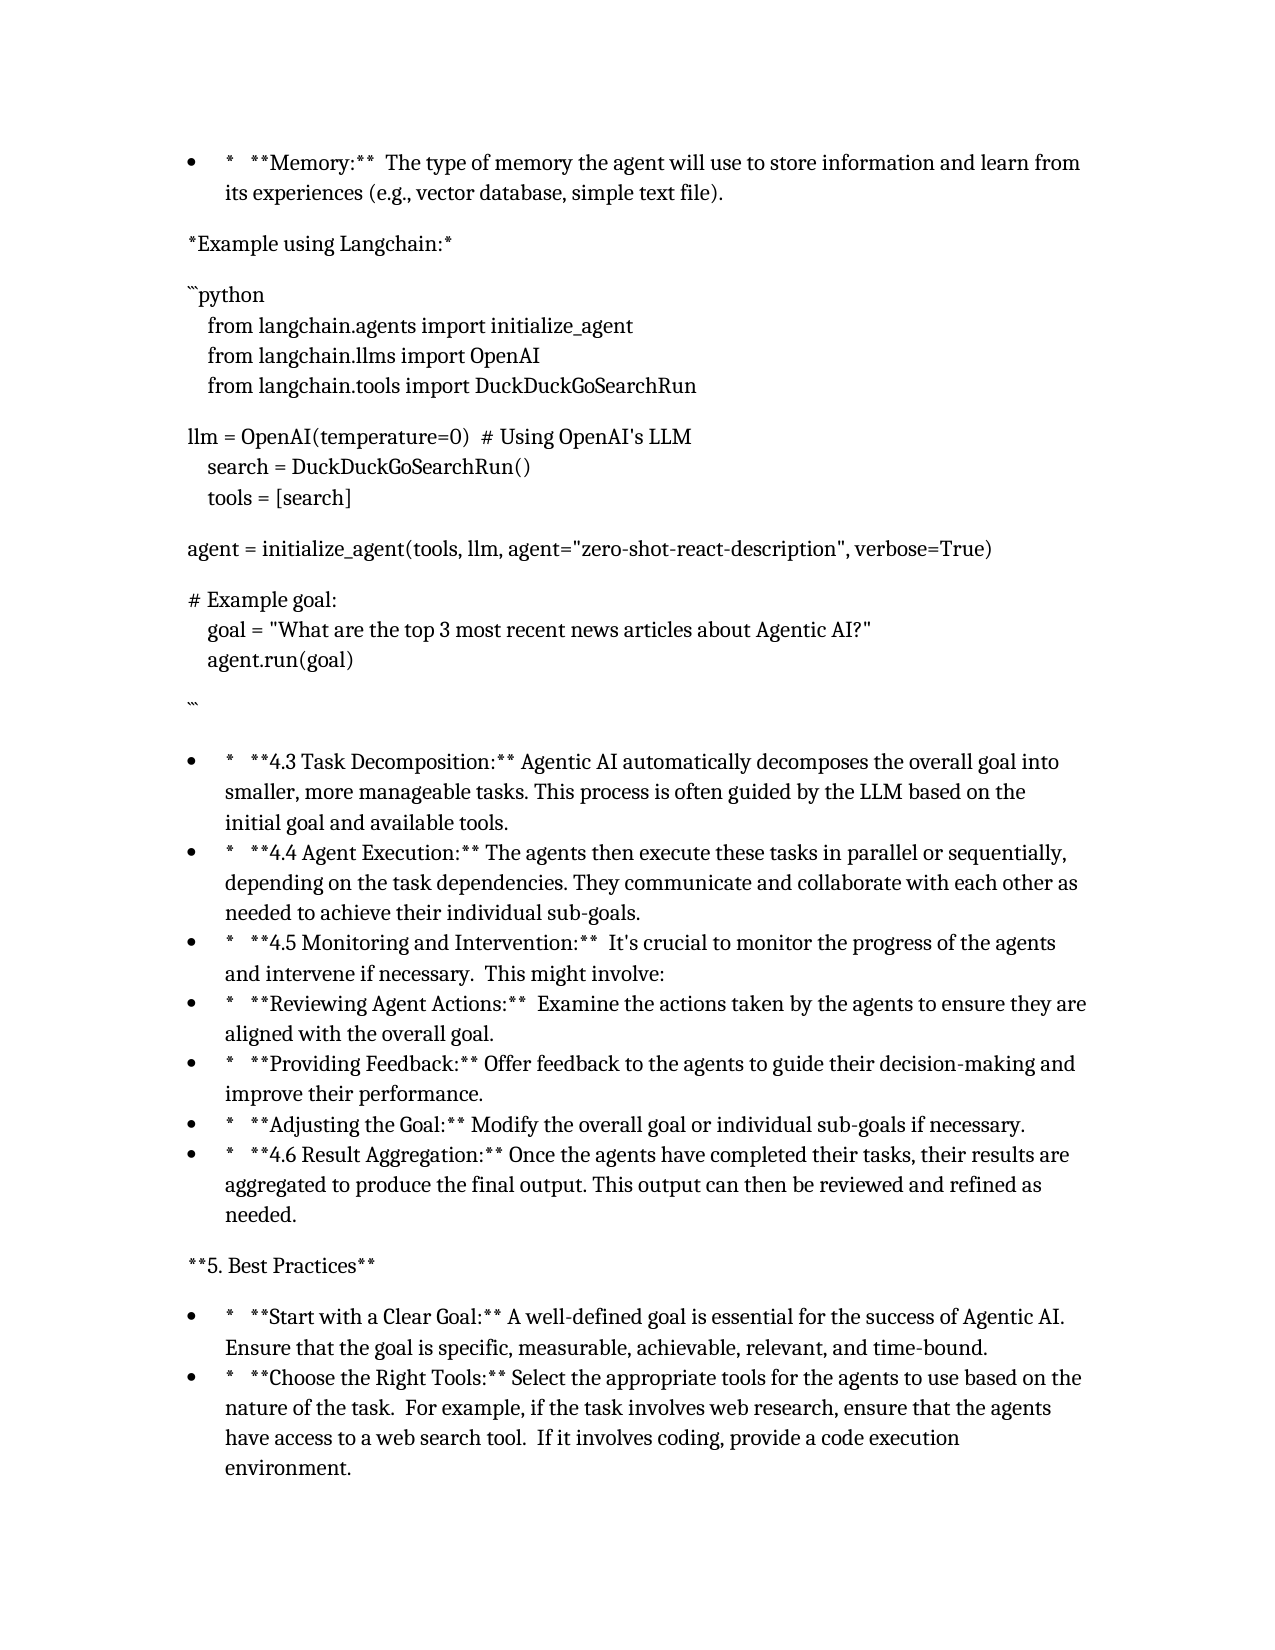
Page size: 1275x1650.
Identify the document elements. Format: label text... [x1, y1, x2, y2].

list * **4.5 Monitoring and Intervention:** It's crucial to monitor the progress of the agents and intervene if necessary. This might involve: [187, 930, 1087, 987]
list * **Choose the Right Tools:** Select the appropriate tools for the agents to use based on the nature of the task. For example, if the task involves web research, ensure that the agents have access to a web search tool. If it involves coding, provide a code execution environment. [187, 1364, 1087, 1482]
text **5. Best Practices** [187, 1253, 1087, 1279]
list * **4.3 Task Decomposition:** Agentic AI automatically decomposes the overall goal into smaller, more manageable tasks. This process is often guided by the LLM based on the initial goal and available tools. [187, 749, 1087, 836]
list * **Providing Feedback:** Offer feedback to the agents to guide their decision-making and improve their performance. [187, 1051, 1087, 1108]
text agent = initialize_agent(tools, llm, agent="zero-shot-react-description", verbose=True) [187, 535, 1087, 562]
list * **Start with a Clear Goal:** A well-defined goal is essential for the success of Agentic AI. Ensure that the goal is specific, measurable, achievable, relevant, and time-bound. [187, 1304, 1087, 1361]
text ``` [187, 698, 1087, 724]
text *Example using Langchain:* [187, 231, 1087, 258]
text # Example goal: goal = "What are the top 3 most recent news articles about Agentic AI?" agent.run(goal) [187, 586, 1087, 673]
text llm = OpenAI(temperature=0) # Using OpenAI's LLM search = DuckDuckGoSearchRun() tools = [search] [187, 424, 1087, 511]
list * **4.6 Result Aggregation:** Once the agents have completed their tasks, their results are aggregated to produce the final output. This output can then be reviewed and refined as needed. [187, 1142, 1087, 1228]
list * **Adjusting the Goal:** Modify the overall goal or individual sub-goals if necessary. [187, 1111, 1087, 1138]
text ```python from langchain.agents import initialize_agent from langchain.llms import OpenAI from langchain.tools import DuckDuckGoSearchRun [187, 282, 1087, 399]
list * **Reviewing Agent Actions:** Examine the actions taken by the agents to ensure they are aligned with the overall goal. [187, 991, 1087, 1047]
list * **4.4 Agent Execution:** The agents then execute these tasks in parallel or sequentially, depending on the task dependencies. They communicate and collaborate with each other as needed to achieve their individual sub-goals. [187, 839, 1087, 926]
list * **Memory:** The type of memory the agent will use to store information and learn from its experiences (e.g., vector database, simple text file). [187, 150, 1087, 207]
